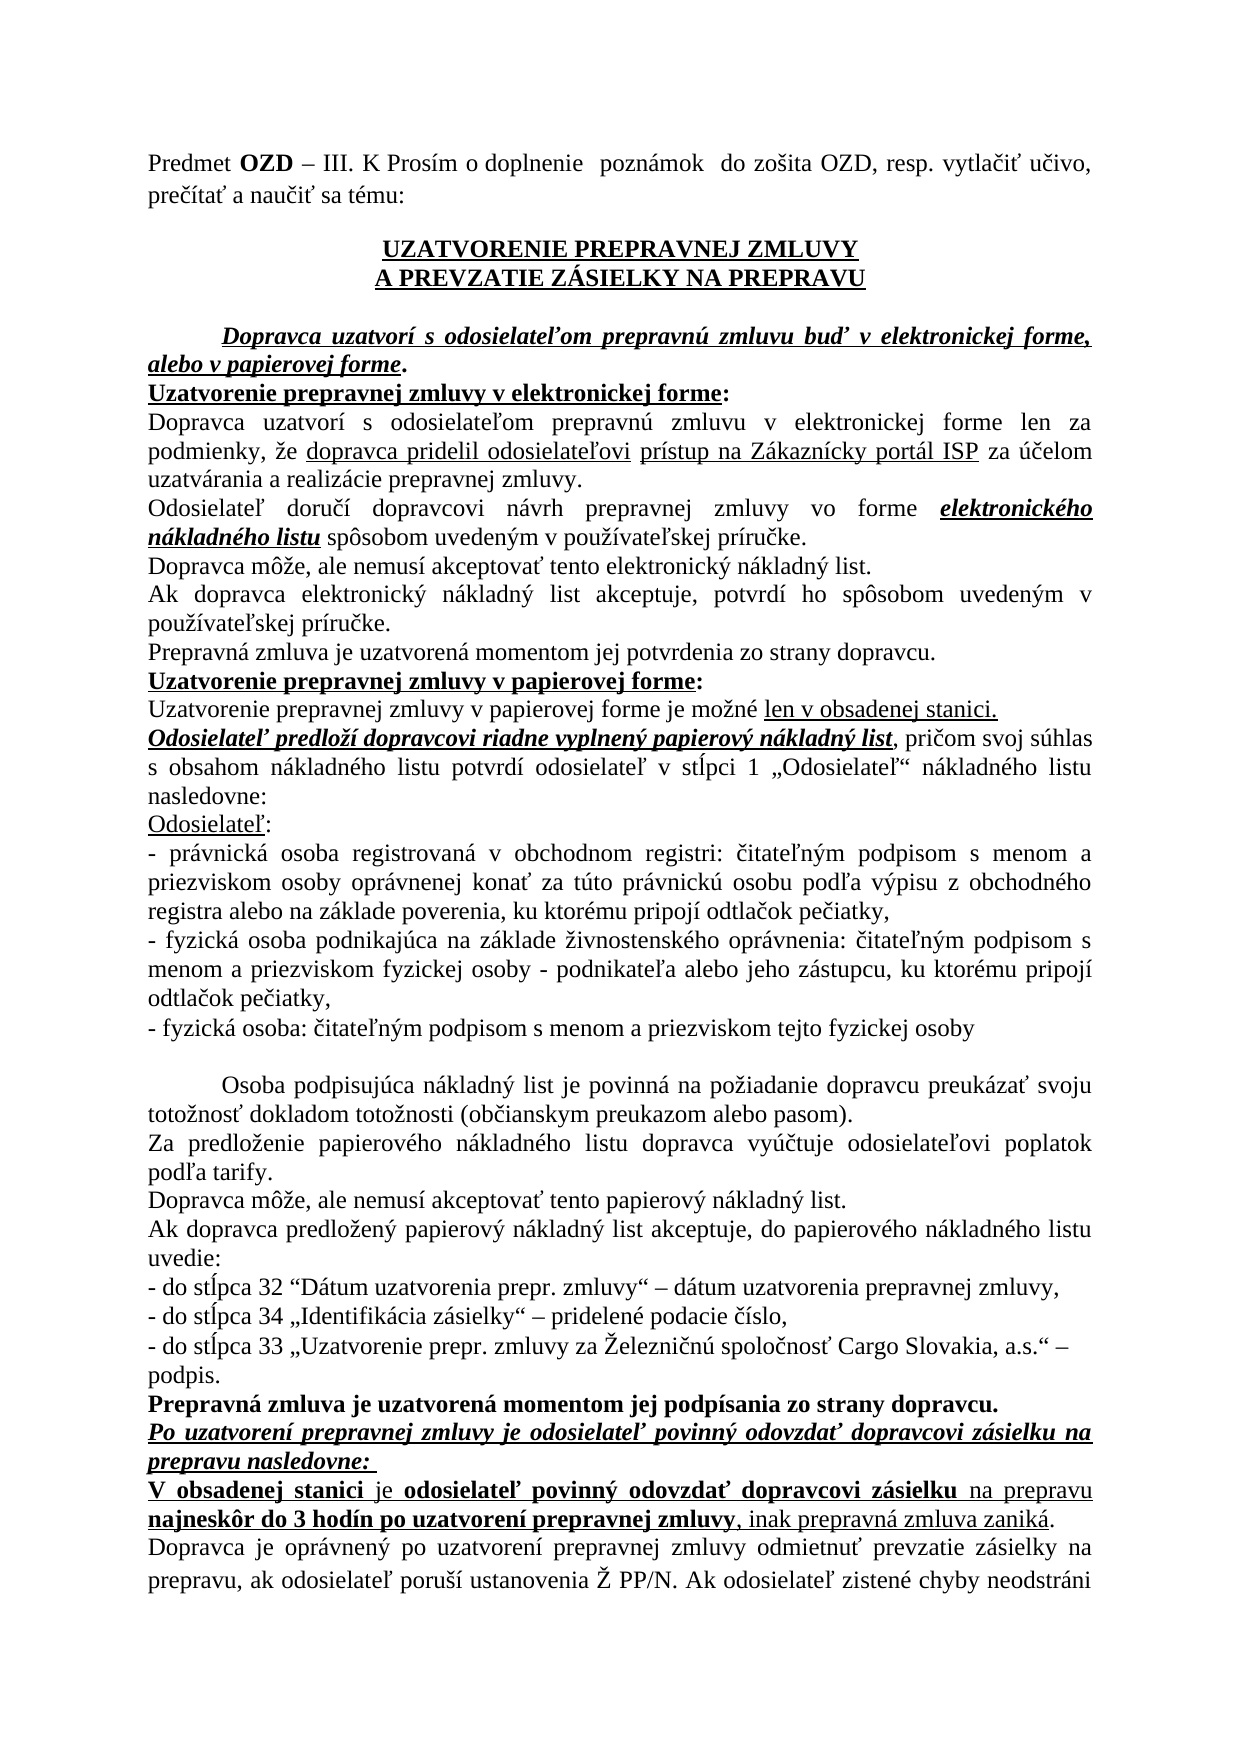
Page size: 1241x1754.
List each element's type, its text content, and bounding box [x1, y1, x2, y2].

text Ak dopravca predložený papierový nákladný list akceptuje, do papierového nákladného listu uvedie: [148, 1214, 1093, 1272]
text Uzatvorenie prepravnej zmluvy v papierovej forme je možné len v obsadenej stanici. [148, 694, 1093, 723]
text Odosielateľ: [148, 809, 1093, 838]
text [148, 1532, 1093, 1594]
text Po uzatvorení prepravnej zmluvy je odosielateľ povinný odovzdať dopravcovi zásielku na prepravu nasledovne: [148, 1444, 1093, 1475]
text Uzatvorenie prepravnej zmluvy v elektronickej forme: [148, 378, 1093, 407]
text Dopravca uzatvorí s odosielateľom prepravnú zmluvu buď v elektronickej forme, alebo v papierovej forme. [148, 321, 1093, 378]
text - právnická osoba registrovaná v obchodnom registri: čitateľným podpisom s menom a priezviskom osoby oprávnenej konať za túto právnickú osobu podľa výpisu z obchodného registra alebo na základe poverenia, ku ktorému pripojí odtlačok pečiatky, [148, 838, 1093, 924]
text Osoba podpisujúca nákladný list je povinná na požiadanie dopravcu preukázať svoju totožnosť dokladom totožnosti (občianskym preukazom alebo pasom). [148, 1071, 1093, 1128]
text V obsadenej stanici je odosielateľ povinný odovzdať dopravcovi zásielku na prepravu najneskôr do 3 hodín po uzatvorení prepravnej zmluvy, inak prepravná zmluva zaniká. [148, 1475, 1093, 1500]
text Za predloženie papierového nákladného listu dopravca vyúčtuje odosielateľovi poplatok podľa tarify. [148, 1128, 1093, 1186]
text A PREVZATIE ZÁSIELKY NA PREPRAVU [148, 263, 1093, 292]
text Prepravná zmluva je uzatvorená momentom jej potvrdenia zo strany dopravcu. [148, 637, 1093, 666]
text Dopravca môže, ale nemusí akceptovať tento elektronický nákladný list. [148, 551, 1093, 579]
text - do stĺpca 34 „Identifikácia zásielky“ – pridelené podacie číslo, [148, 1301, 1093, 1330]
text - do stĺpca 33 „Uzatvorenie prepr. zmluvy za Železničnú spoločnosť Cargo Slovakia, a.s.“ – [148, 1331, 1093, 1360]
text Odosielateľ doručí dopravcovi návrh prepravnej zmluvy vo forme elektronického nákladného listu spôsobom uvedeným v používateľskej príručke. [148, 493, 1093, 551]
text UZATVORENIE PREPRAVNEJ ZMLUVY [148, 234, 1093, 263]
text Po uzatvorení prepravnej zmluvy je odosielateľ povinný odovzdať dopravcovi zásielku na prepravu nasledovne: [148, 1417, 1093, 1442]
text Dopravca uzatvorí s odosielateľom prepravnú zmluvu v elektronickej forme len za podmienky, že dopravca pridelil odosielateľovi prístup na Zákaznícky portál ISP za účelom uzatvárania a realizácie prepravnej zmluvy. [148, 407, 1093, 493]
text Odosielateľ predloží dopravcovi riadne vyplnený papierový nákladný list, pričom svoj súhlas s obsahom nákladného listu potvrdí odosielateľ v stĺpci 1 „Odosielateľ“ nákladného listu nasledovne: [148, 723, 1093, 809]
text Dopravca môže, ale nemusí akceptovať tento papierový nákladný list. [148, 1186, 1093, 1214]
text Ak dopravca elektronický nákladný list akceptuje, potvrdí ho spôsobom uvedeným v používateľskej príručke. [148, 579, 1093, 637]
text Uzatvorenie prepravnej zmluvy v papierovej forme: [148, 666, 1093, 694]
text - fyzická osoba: čitateľným podpisom s menom a priezviskom tejto fyzickej osoby [148, 1013, 1093, 1042]
text Predmet OZD – III. K Prosím o doplnenie poznámok do zošita OZD, resp. vytlačiť učivo, prečítať a naučiť sa tému: [148, 148, 1093, 209]
text V obsadenej stanici je odosielateľ povinný odovzdať dopravcovi zásielku na prepravu najneskôr do 3 hodín po uzatvorení prepravnej zmluvy, inak prepravná zmluva zaniká. [148, 1501, 1093, 1532]
text - do stĺpca 32 “Dátum uzatvorenia prepr. zmluvy“ – dátum uzatvorenia prepravnej zmluvy, [148, 1272, 1093, 1301]
text Prepravná zmluva je uzatvorená momentom jej podpísania zo strany dopravcu. [148, 1389, 1093, 1417]
text podpis. [148, 1360, 1093, 1389]
text - fyzická osoba podnikajúca na základe živnostenského oprávnenia: čitateľným podpisom s menom a priezviskom fyzickej osoby - podnikateľa alebo jeho zástupcu, ku ktorému pripojí odtlačok pečiatky, [148, 926, 1093, 1012]
